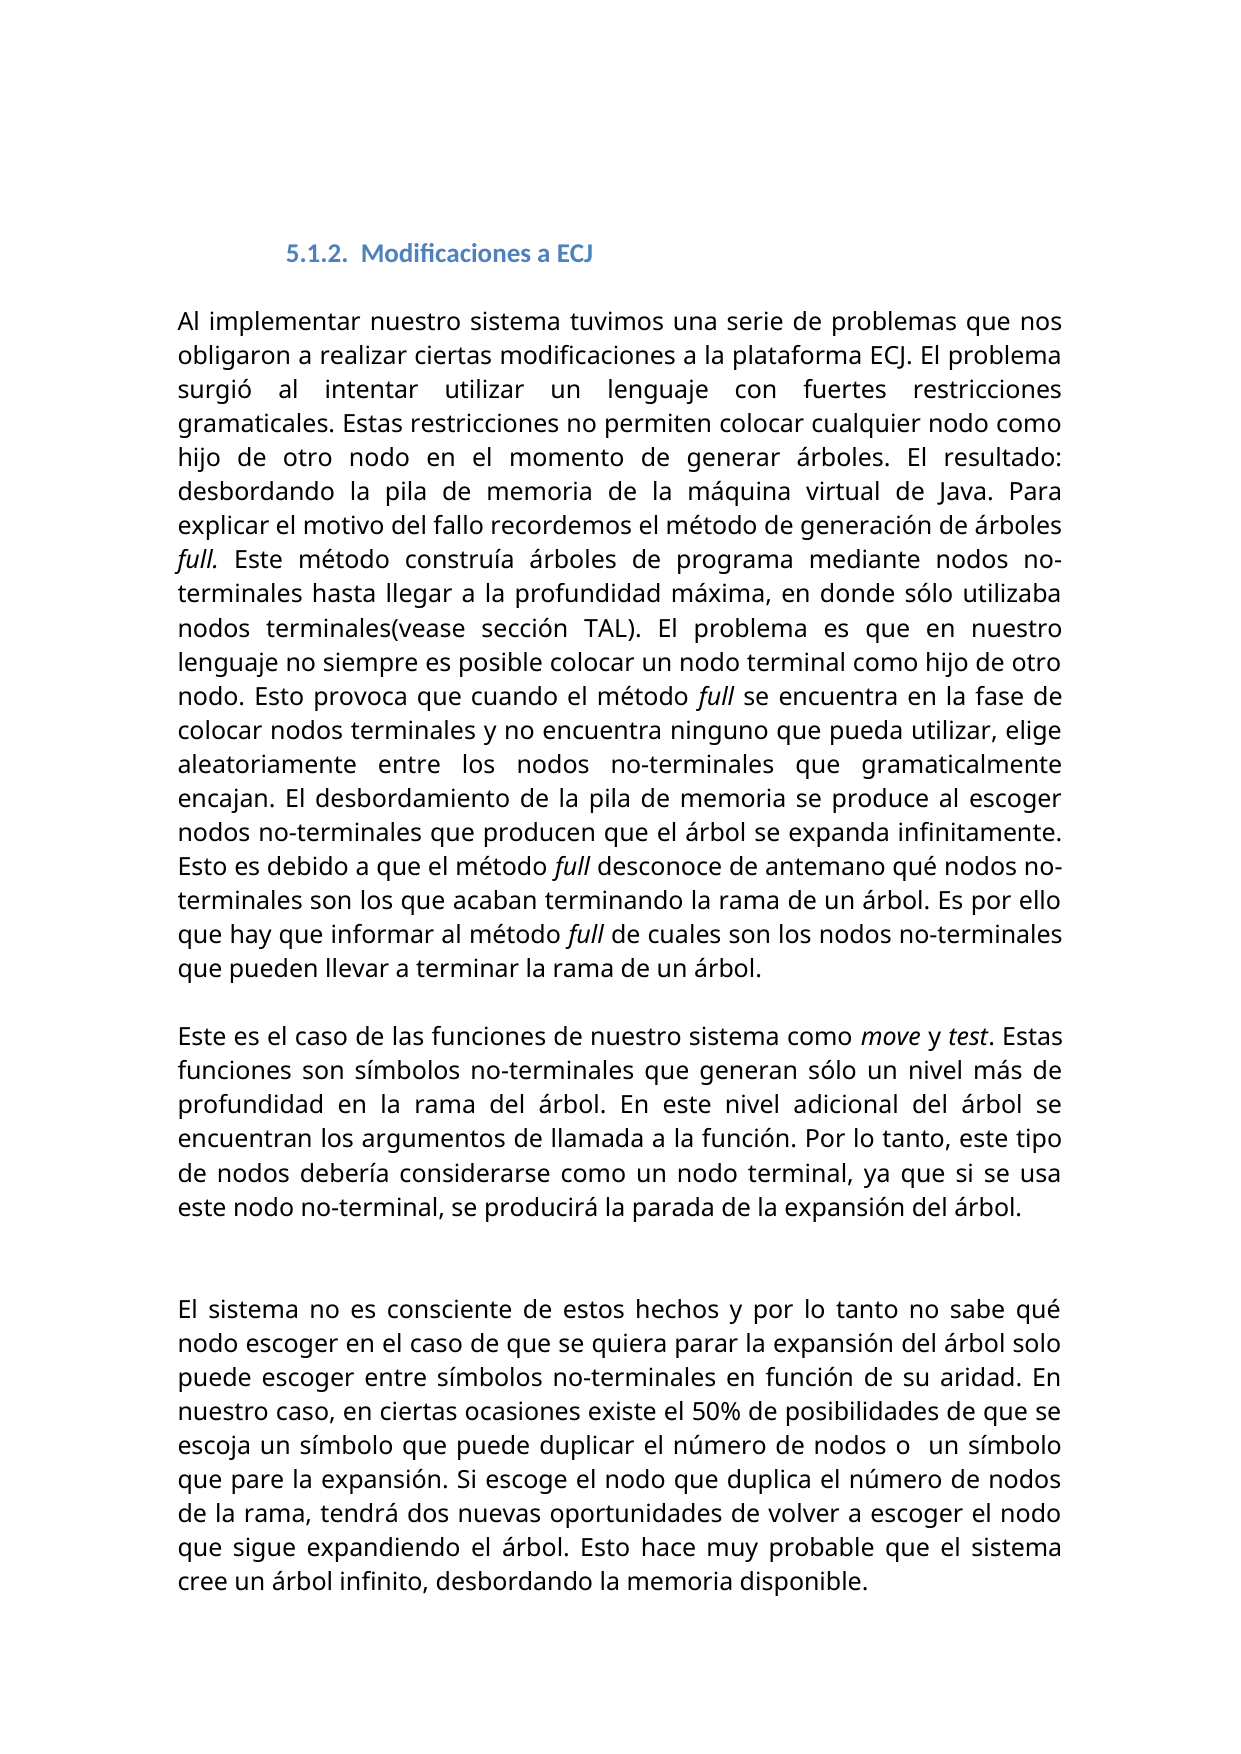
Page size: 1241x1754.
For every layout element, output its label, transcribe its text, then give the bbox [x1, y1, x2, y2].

text Este es el caso de las funciones de nuestro sistema como move y test. Estas funciones son símbolos no-terminales que generan sólo un nivel más de profundidad en la rama del árbol. En este nivel adicional del árbol se encuentran los argumentos de llamada a la función. Por lo tanto, este tipo de nodos debería considerarse como un nodo terminal, ya que si se usa este nodo no-terminal, se producirá la parada de la expansión del árbol. [177, 1019, 1063, 1223]
text El sistema no es consciente de estos hechos y por lo tanto no sabe qué nodo escoger en el caso de que se quiera parar la expansión del árbol solo puede escoger entre símbolos no-terminales en función de su aridad. En nuestro caso, en ciertas ocasiones existe el 50% de posibilidades de que se escoja un símbolo que puede duplicar el número de nodos o un símbolo que pare la expansión. Si escoge el nodo que duplica el número de nodos de la rama, tendrá dos nuevas oportunidades de volver a escoger el nodo que sigue expandiendo el árbol. Esto hace muy probable que el sistema cree un árbol infinito, desbordando la memoria disponible. [177, 1291, 1063, 1598]
subtitle Modificaciones a ECJ [286, 237, 1063, 269]
text Al implementar nuestro sistema tuvimos una serie de problemas que nos obligaron a realizar ciertas modificaciones a la plataforma ECJ. El problema surgió al intentar utilizar un lenguaje con fuertes restricciones gramaticales. Estas restricciones no permiten colocar cualquier nodo como hijo de otro nodo en el momento de generar árboles. El resultado: desbordando la pila de memoria de la máquina virtual de Java. Para explicar el motivo del fallo recordemos el método de generación de árboles full. Este método construía árboles de programa mediante nodos no-terminales hasta llegar a la profundidad máxima, en donde sólo utilizaba nodos terminales(vease sección TAL). El problema es que en nuestro lenguaje no siempre es posible colocar un nodo terminal como hijo de otro nodo. Esto provoca que cuando el método full se encuentra en la fase de colocar nodos terminales y no encuentra ninguno que pueda utilizar, elige aleatoriamente entre los nodos no-terminales que gramaticalmente encajan. El desbordamiento de la pila de memoria se produce al escoger nodos no-terminales que producen que el árbol se expanda infinitamente. Esto es debido a que el método full desconoce de antemano qué nodos no-terminales son los que acaban terminando la rama de un árbol. Es por ello que hay que informar al método full de cuales son los nodos no-terminales que pueden llevar a terminar la rama de un árbol. [177, 304, 1063, 985]
